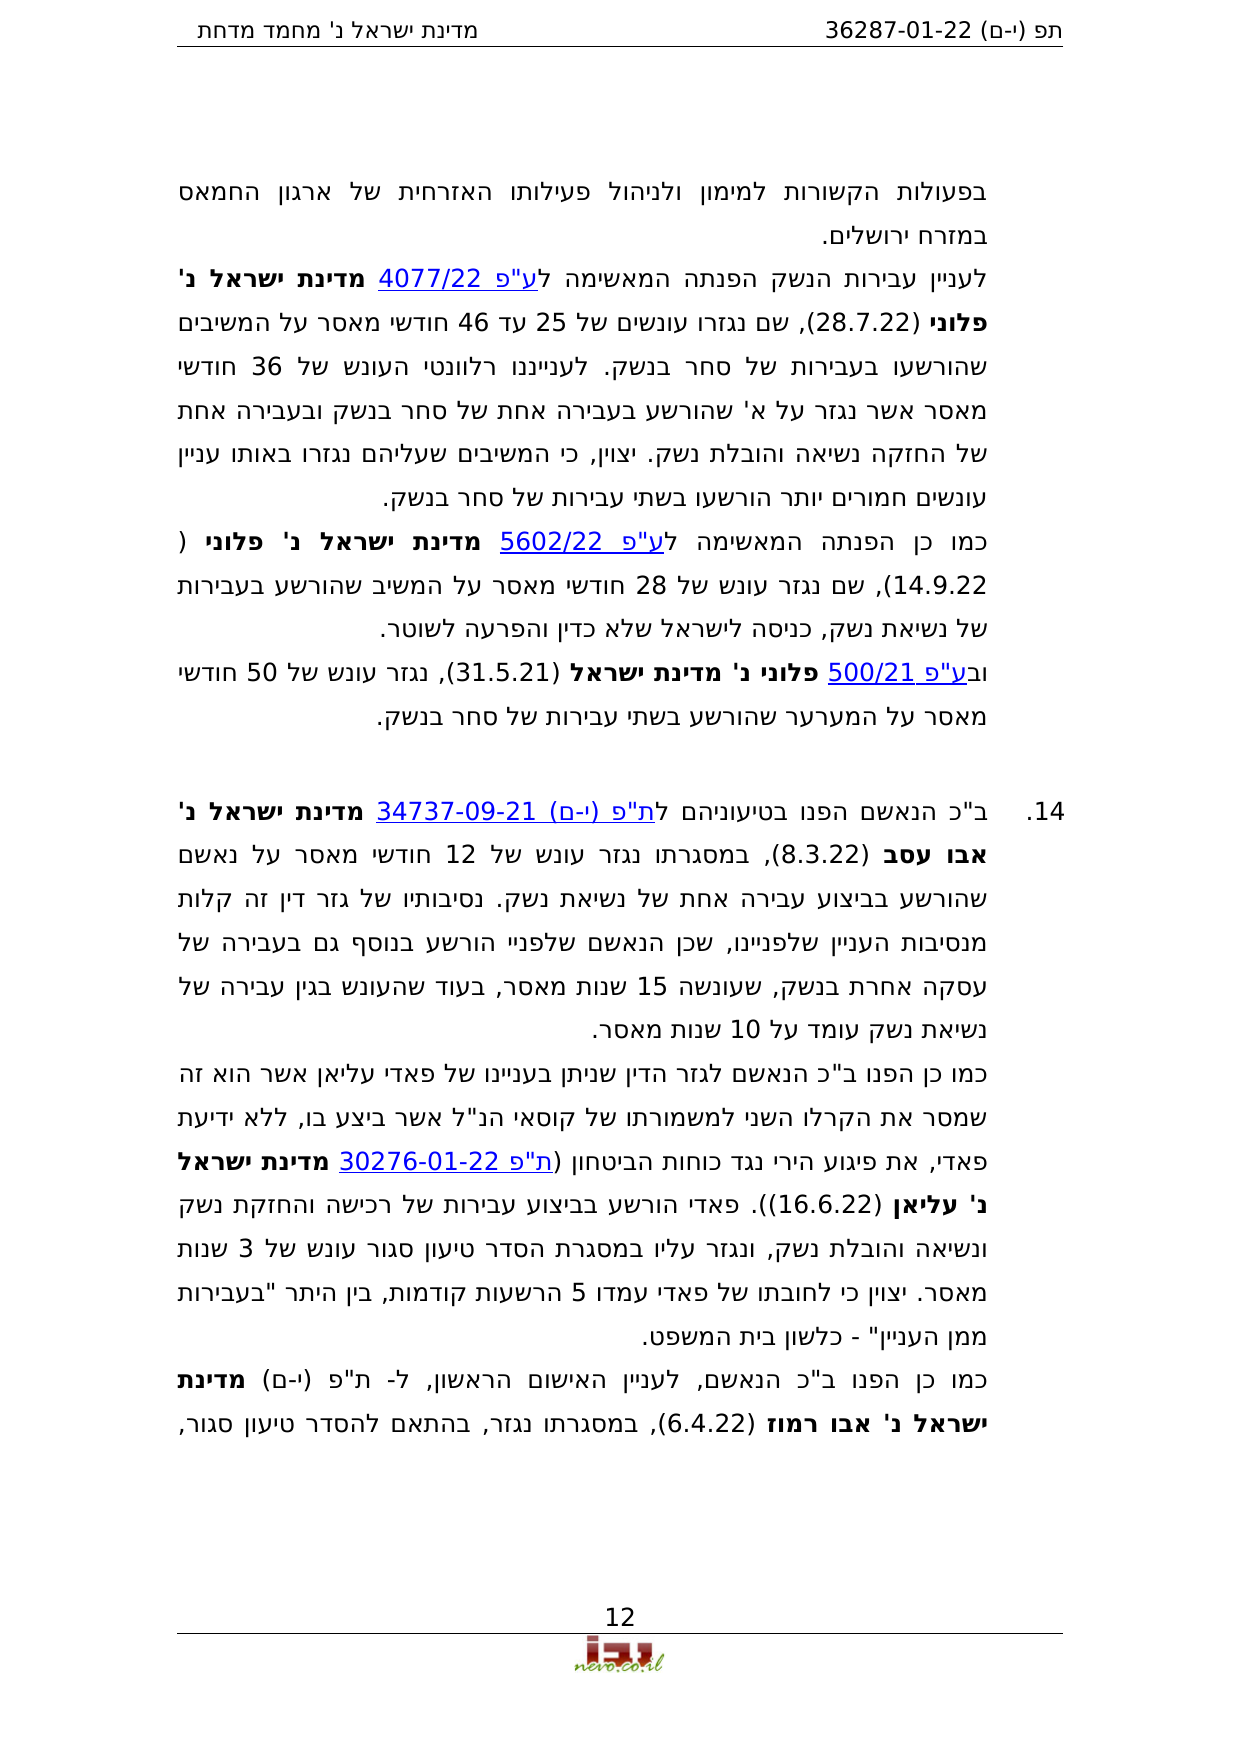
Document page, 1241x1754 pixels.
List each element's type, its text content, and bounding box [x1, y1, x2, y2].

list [177, 177, 1026, 250]
list ב"כ הנאשם הפנו בטיעוניהם לת"פ (י-ם) 34737-09-21 מדינת ישראל נ' אבו עסב (8.3.22), במסגרתו נגזר עונש של 12 חודשי מאסר על נאשם שהורשע בביצוע עבירה אחת של נשיאת נשק. נסיבותיו של גזר דין זה קלות מנסיבות העניין שלפניינו, שכן הנאשם שלפניי הורשע בנוסף גם בעבירה של עסקה אחרת בנשק, שעונשה 15 שנות מאסר, בעוד שהעונש בגין עבירה של נשיאת נשק עומד על 10 שנות מאסר. [177, 797, 1026, 1045]
text כמו כן הפנו ב"כ הנאשם לגזר הדין שניתן בעניינו של פאדי עליאן אשר הוא זה שמסר את הקרלו השני למשמורתו של קוסאי הנ"ל אשר ביצע בו, ללא ידיעת פאדי, את פיגוע הירי נגד כוחות הביטחון (ת"פ 30276-01-22 מדינת ישראל נ' עליאן (16.6.22)). פאדי הורשע בביצוע עבירות של רכישה והחזקת נשק ונשיאה והובלת נשק, ונגזר עליו במסגרת הסדר טיעון סגור עונש של 3 שנות מאסר. יצוין כי לחובתו של פאדי עמדו 5 הרשעות קודמות, בין היתר "בעבירות ממן העניין" - כלשון בית המשפט. [177, 1059, 988, 1351]
text ובע"פ 500/21 פלוני נ' מדינת ישראל (31.5.21), נגזר עונש של 50 חודשי מאסר על המערער שהורשע בשתי עבירות של סחר בנשק. [177, 658, 988, 731]
text כמו כן הפנתה המאשימה לע"פ 5602/22 מדינת ישראל נ' פלוני (14.9.22), שם נגזר עונש של 28 חודשי מאסר על המשיב שהורשע בעבירות של נשיאת נשק, כניסה לישראל שלא כדין והפרעה לשוטר. [177, 527, 988, 644]
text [177, 1366, 988, 1439]
picture [574, 1635, 666, 1673]
text לעניין עבירות הנשק הפנתה המאשימה לע"פ 4077/22 מדינת ישראל נ' פלוני (28.7.22), שם נגזרו עונשים של 25 עד 46 חודשי מאסר על המשיבים שהורשעו בעבירות של סחר בנשק. לענייננו רלוונטי העונש של 36 חודשי מאסר אשר נגזר על א' שהורשע בעבירה אחת של סחר בנשק ובעבירה אחת של החזקה נשיאה והובלת נשק. יצוין, כי המשיבים שעליהם נגזרו באותו עניין עונשים חמורים יותר הורשעו בשתי עבירות של סחר בנשק. [177, 265, 988, 513]
